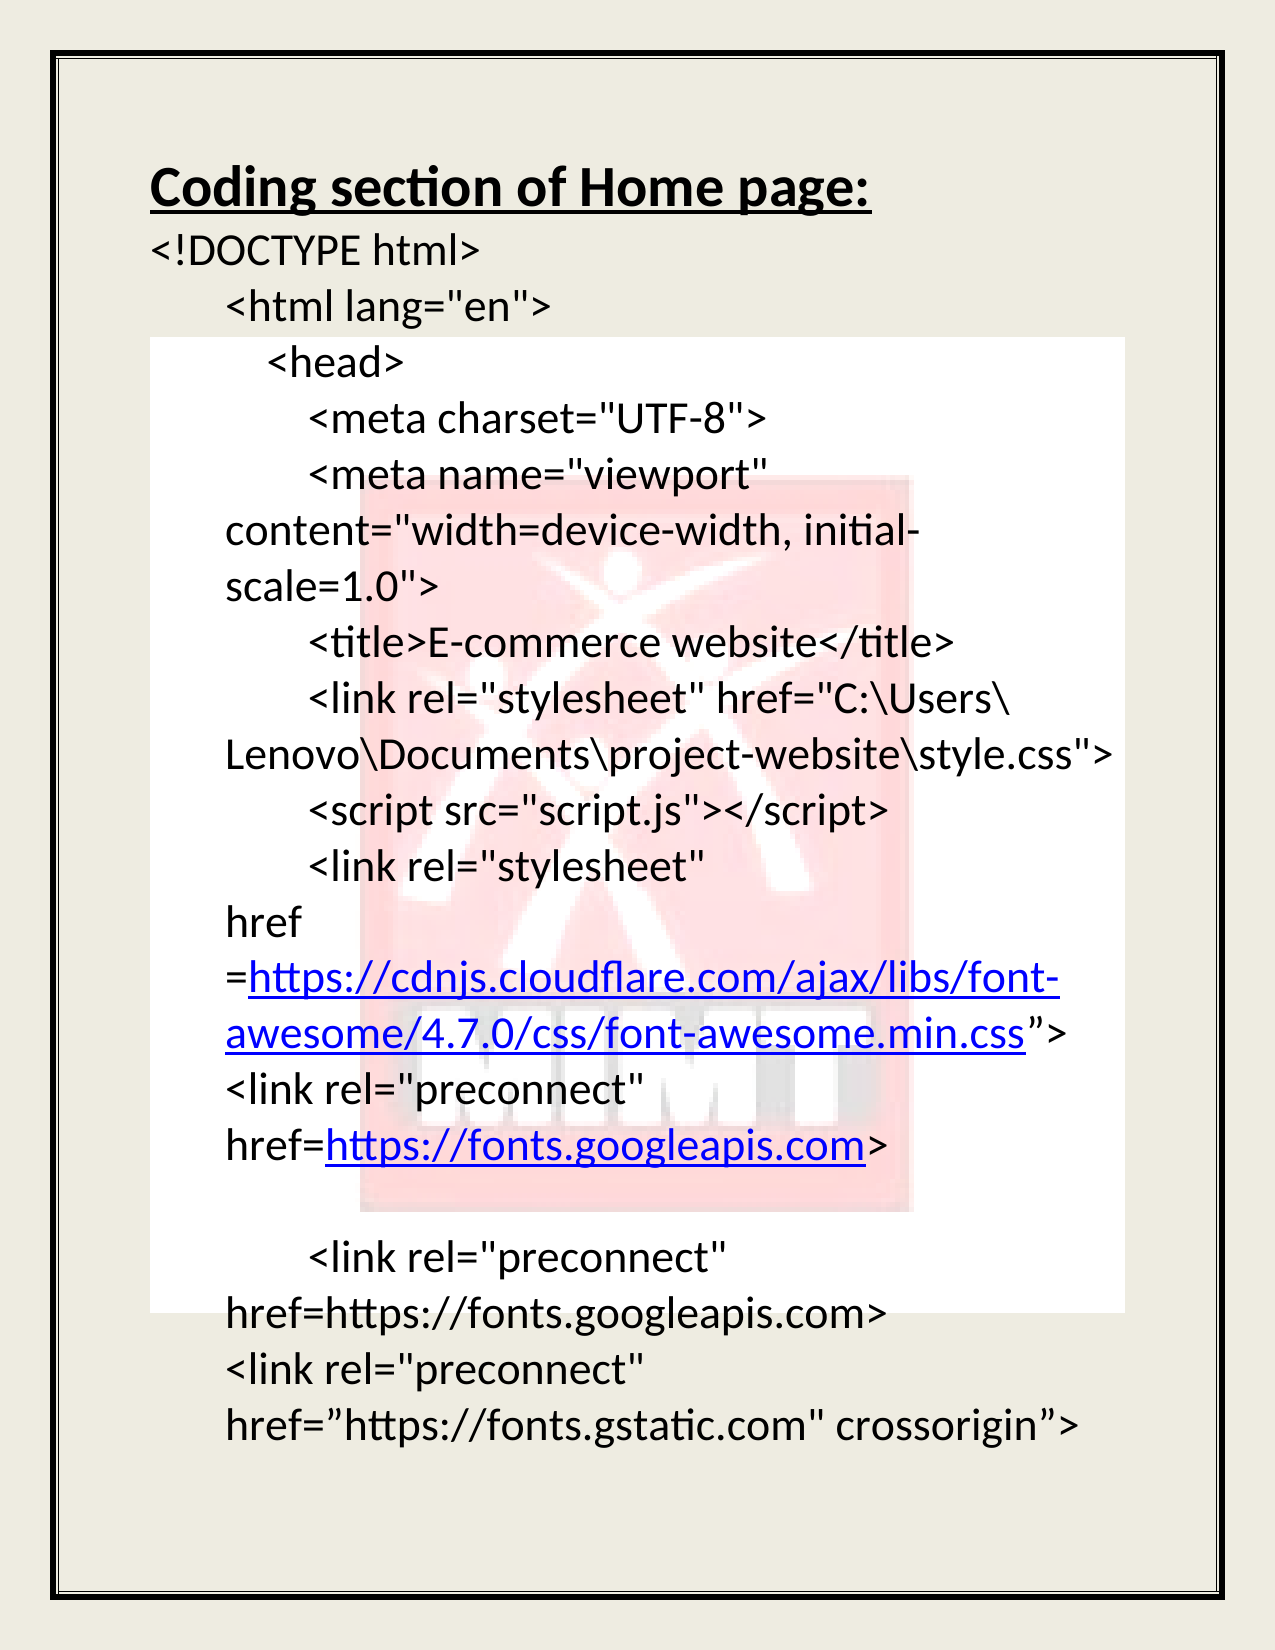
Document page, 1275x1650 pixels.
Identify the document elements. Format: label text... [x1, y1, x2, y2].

list <link rel="preconnect" href=”https://fonts.gstatic.com" crossorigin”> [225, 1340, 1125, 1452]
list <link rel="preconnect" href=https://fonts.googleapis.com> [225, 1060, 1125, 1172]
list <title>E-commerce website</title> [225, 613, 1125, 669]
text Coding section of Home page: [150, 150, 1125, 221]
list <meta name="viewport" content="width=device-width, initial-scale=1.0"> [225, 445, 1125, 613]
text <!DOCTYPE html> [150, 221, 1125, 277]
list <head> [225, 333, 1125, 389]
list <link rel="preconnect" href=https://fonts.googleapis.com> [225, 1228, 1125, 1340]
list <link rel="stylesheet" href=https://cdnjs.cloudflare.com/ajax/libs/font-awesome/4.7.0/css/font-awesome.min.css”> [225, 837, 1125, 1060]
list <script src="script.js"></script> [225, 781, 1125, 837]
list <meta charset="UTF-8"> [225, 389, 1125, 445]
list <html lang="en"> [225, 277, 1125, 333]
list <link rel="stylesheet" href="C:\Users\Lenovo\Documents\project-website\style.css"> [225, 669, 1125, 781]
